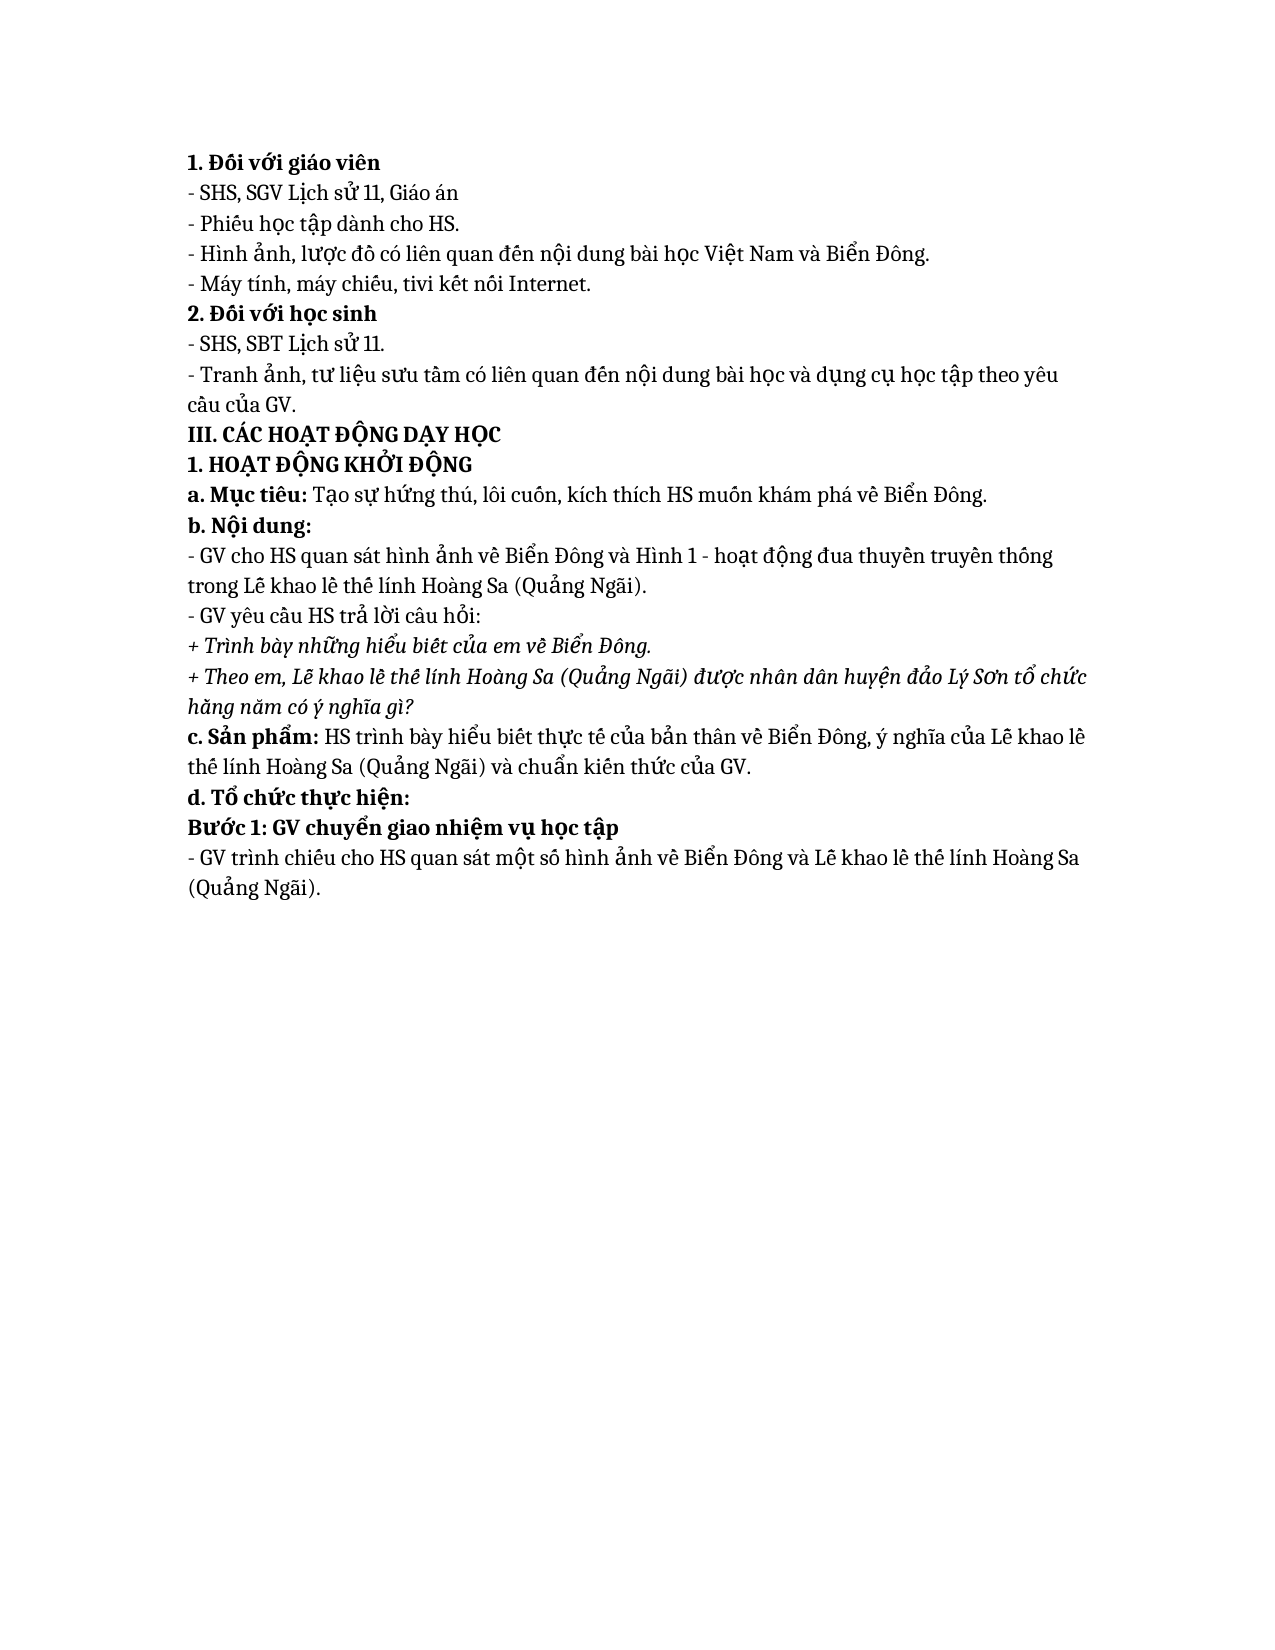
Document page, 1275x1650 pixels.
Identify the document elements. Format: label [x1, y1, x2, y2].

text [187, 150, 1087, 901]
